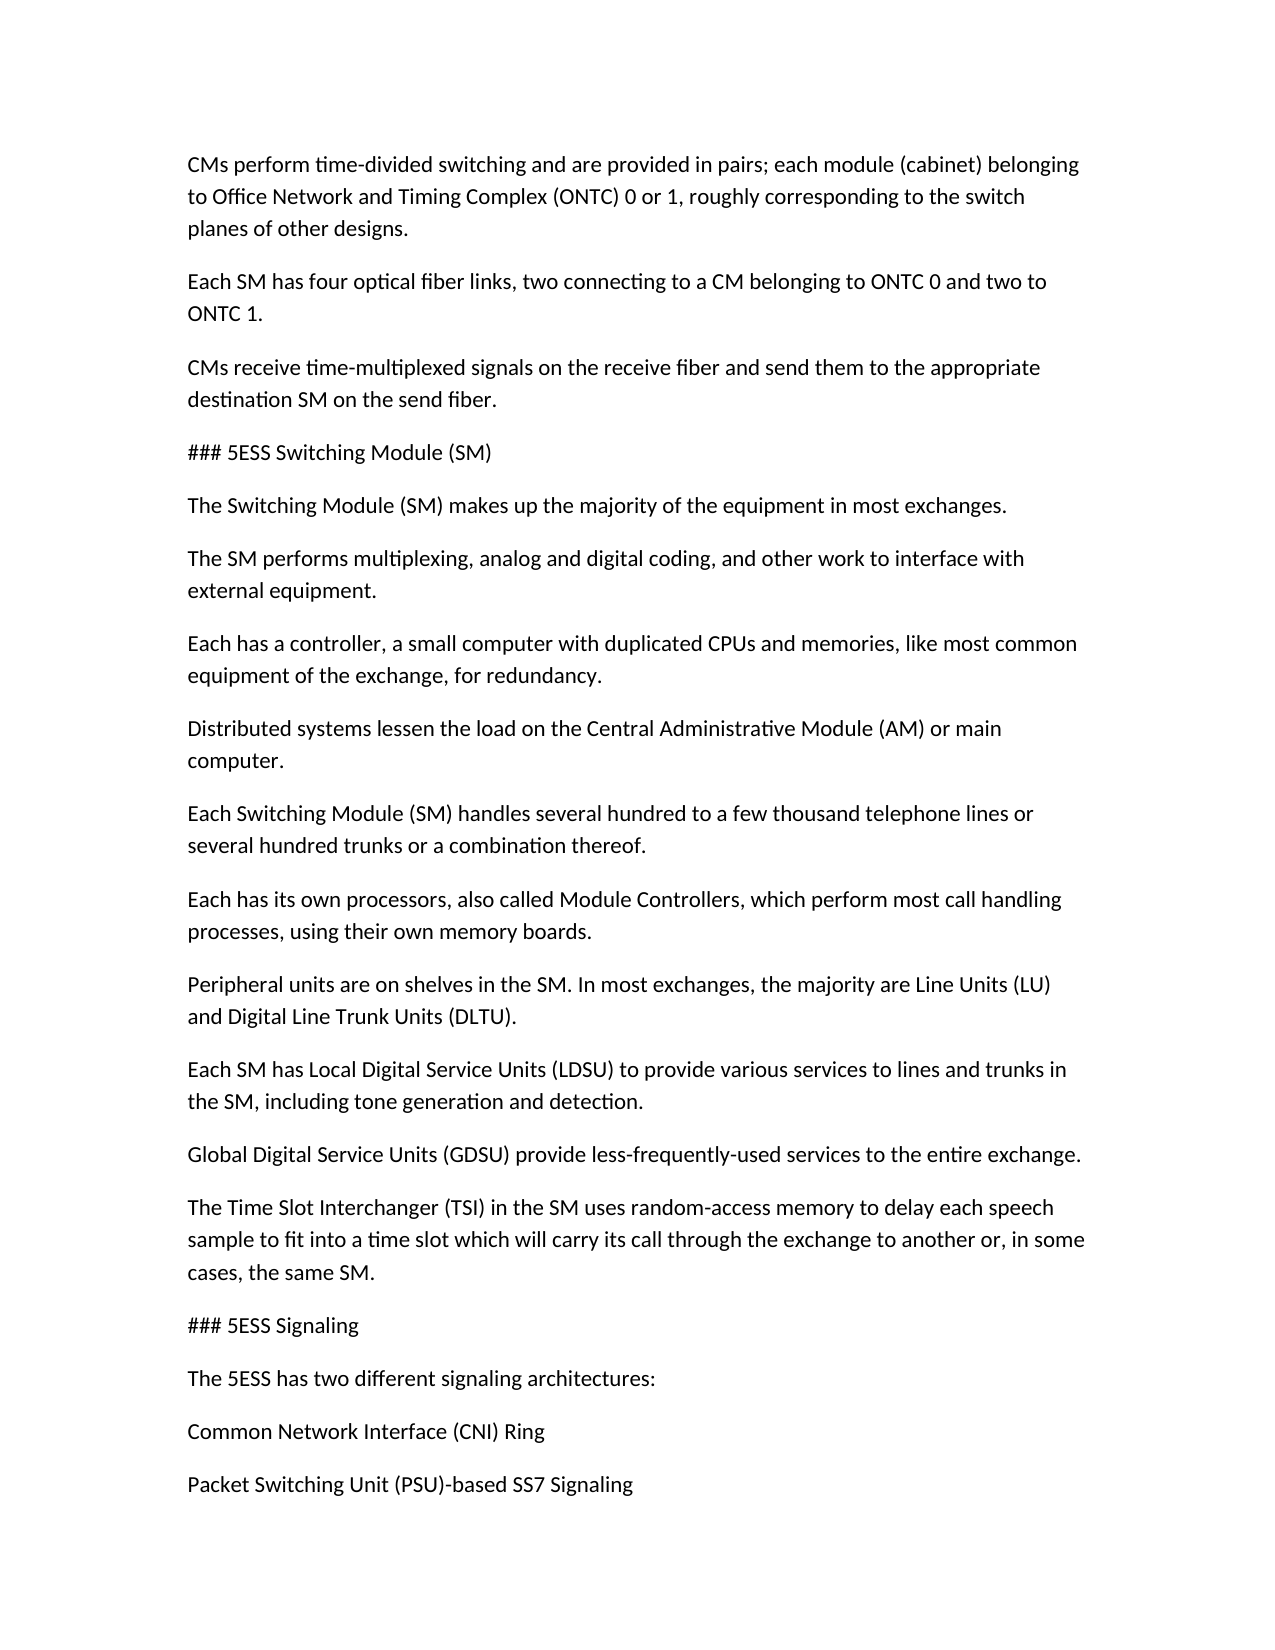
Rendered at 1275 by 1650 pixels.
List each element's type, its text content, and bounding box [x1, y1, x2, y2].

text The Time Slot Interchanger (TSI) in the SM uses random-access memory to delay each speech sample to fit into a time slot which will carry its call through the exchange to another or, in some cases, the same SM. [187, 1193, 1087, 1286]
text The SM performs multiplexing, analog and digital coding, and other work to interface with external equipment. [187, 544, 1087, 604]
text ### 5ESS Switching Module (SM) [187, 438, 1087, 466]
text Each has a controller, a small computer with duplicated CPUs and memories, like most common equipment of the exchange, for redundancy. [187, 629, 1087, 689]
text Peripheral units are on shelves in the SM. In most exchanges, the majority are Line Units (LU) and Digital Line Trunk Units (DLTU). [187, 970, 1087, 1030]
text CMs perform time-divided switching and are provided in pairs; each module (cabinet) belonging to Office Network and Timing Complex (ONTC) 0 or 1, roughly corresponding to the switch planes of other designs. [187, 150, 1087, 242]
text Each SM has four optical fiber links, two connecting to a CM belonging to ONTC 0 and two to ONTC 1. [187, 267, 1087, 328]
text The Switching Module (SM) makes up the majority of the equipment in most exchanges. [187, 491, 1087, 519]
text ### 5ESS Signaling [187, 1311, 1087, 1339]
text Each SM has Local Digital Service Units (LDSU) to provide various services to lines and trunks in the SM, including tone generation and detection. [187, 1055, 1087, 1115]
text Each Switching Module (SM) handles several hundred to a few thousand telephone lines or several hundred trunks or a combination thereof. [187, 799, 1087, 860]
text Each has its own processors, also called Module Controllers, which perform most call handling processes, using their own memory boards. [187, 885, 1087, 945]
text Global Digital Service Units (GDSU) provide less-frequently-used services to the entire exchange. [187, 1140, 1087, 1168]
text The 5ESS has two different signaling architectures: [187, 1364, 1087, 1392]
text Distributed systems lessen the load on the Central Administrative Module (AM) or main computer. [187, 714, 1087, 774]
text Common Network Interface (CNI) Ring [187, 1417, 1087, 1445]
text Packet Switching Unit (PSU)-based SS7 Signaling [187, 1470, 1087, 1498]
text CMs receive time-multiplexed signals on the receive fiber and send them to the appropriate destination SM on the send fiber. [187, 353, 1087, 413]
